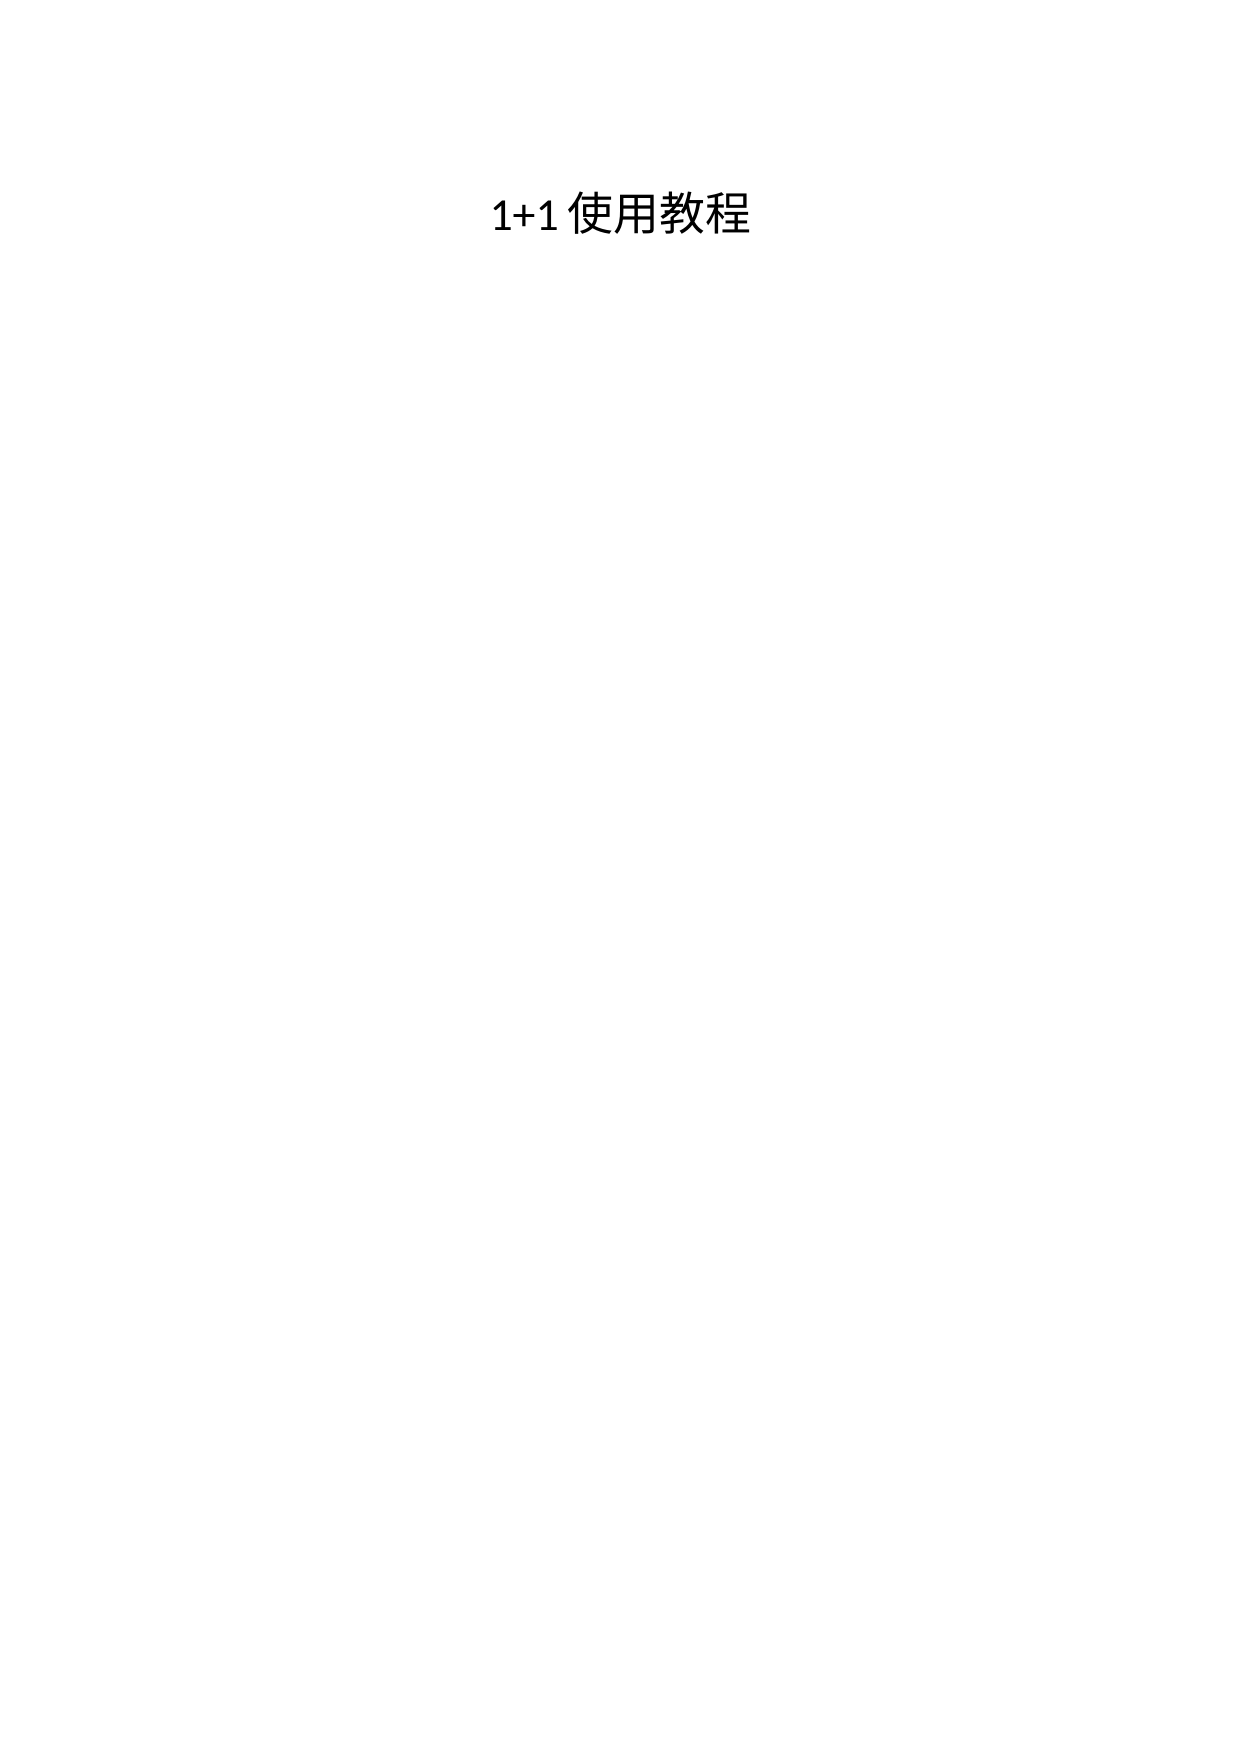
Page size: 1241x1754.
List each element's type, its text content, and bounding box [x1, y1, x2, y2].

text 1+1使用教程 [187, 162, 1053, 259]
